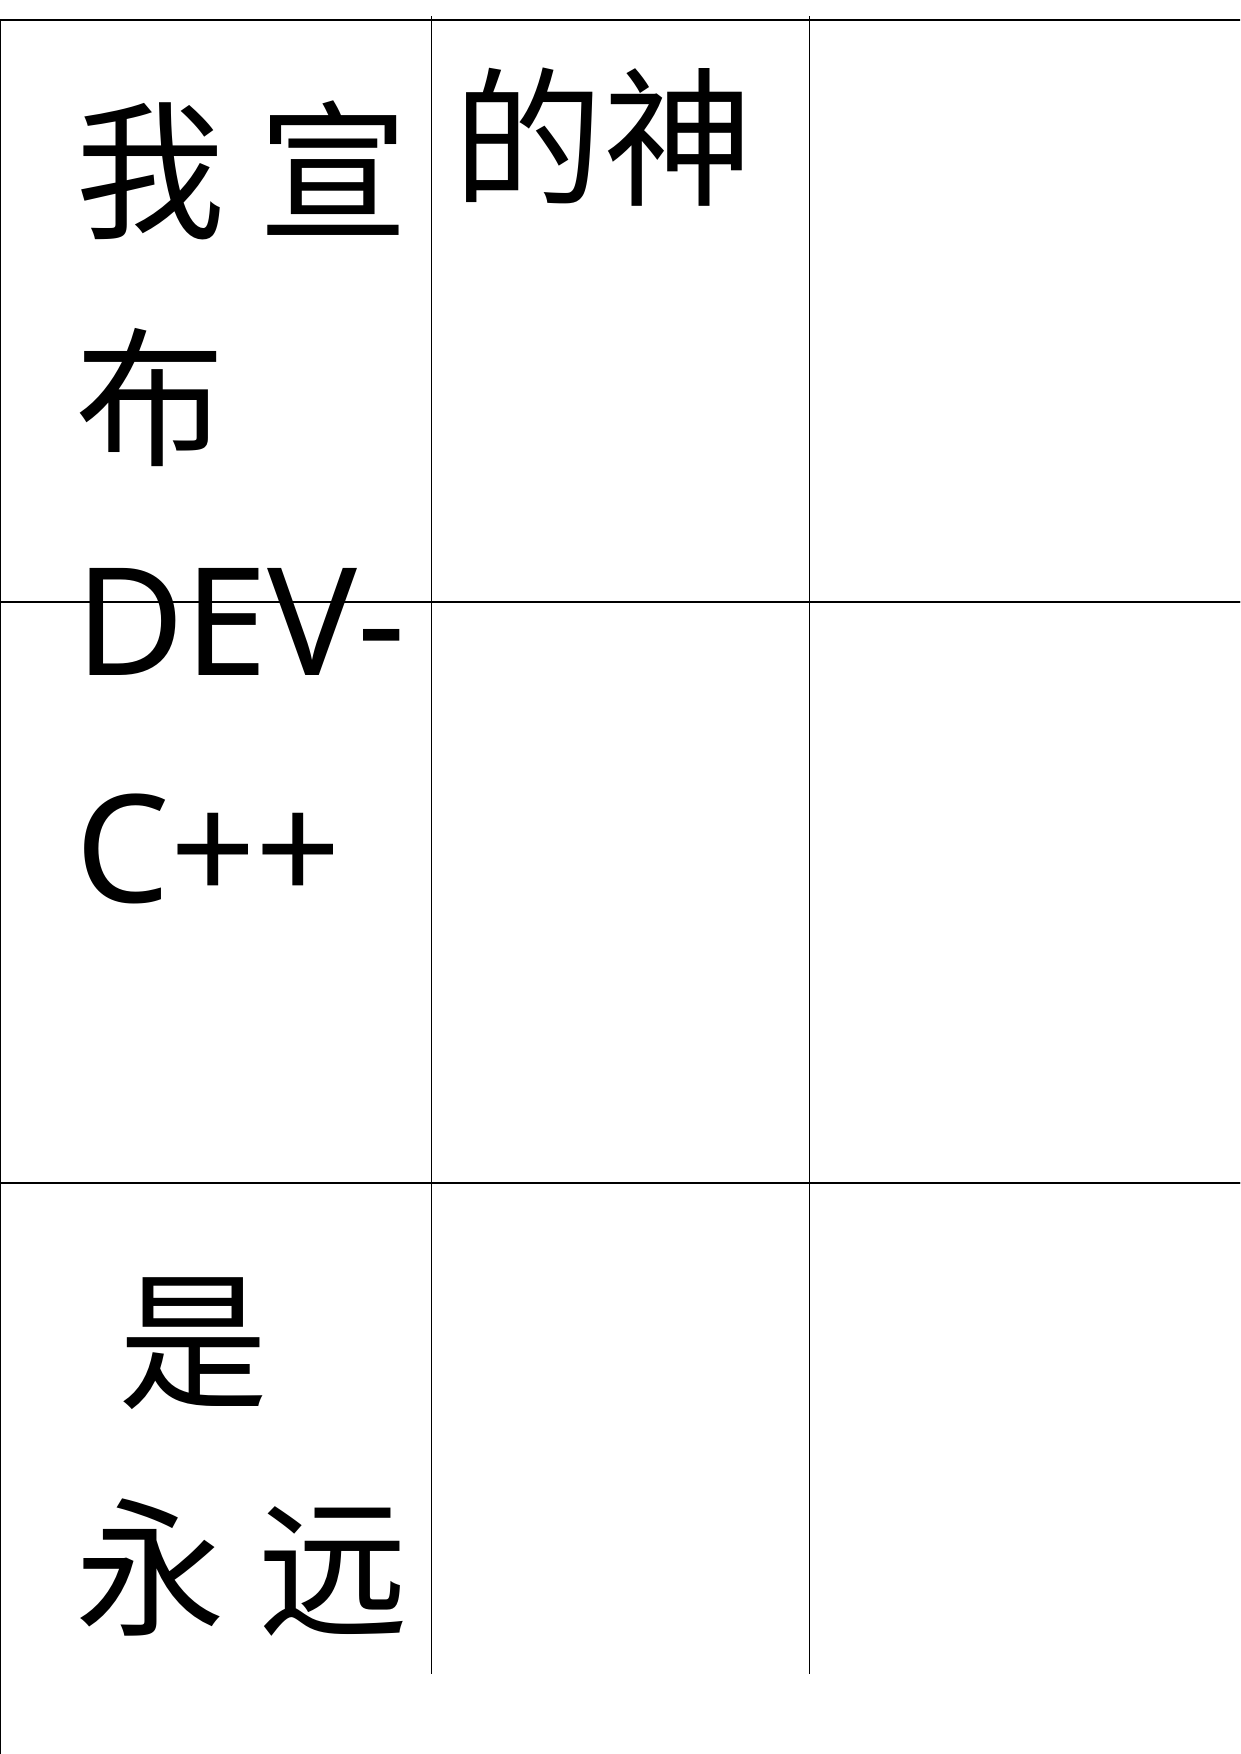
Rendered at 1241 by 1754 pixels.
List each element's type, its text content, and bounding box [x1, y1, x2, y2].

text 我宣布 [75, 21, 409, 503]
text DEV-C++ [75, 603, 409, 958]
text 是永远的神 [453, 21, 787, 243]
text 是永远的神 [75, 1186, 409, 1673]
text DEV-C++ [75, 503, 409, 601]
